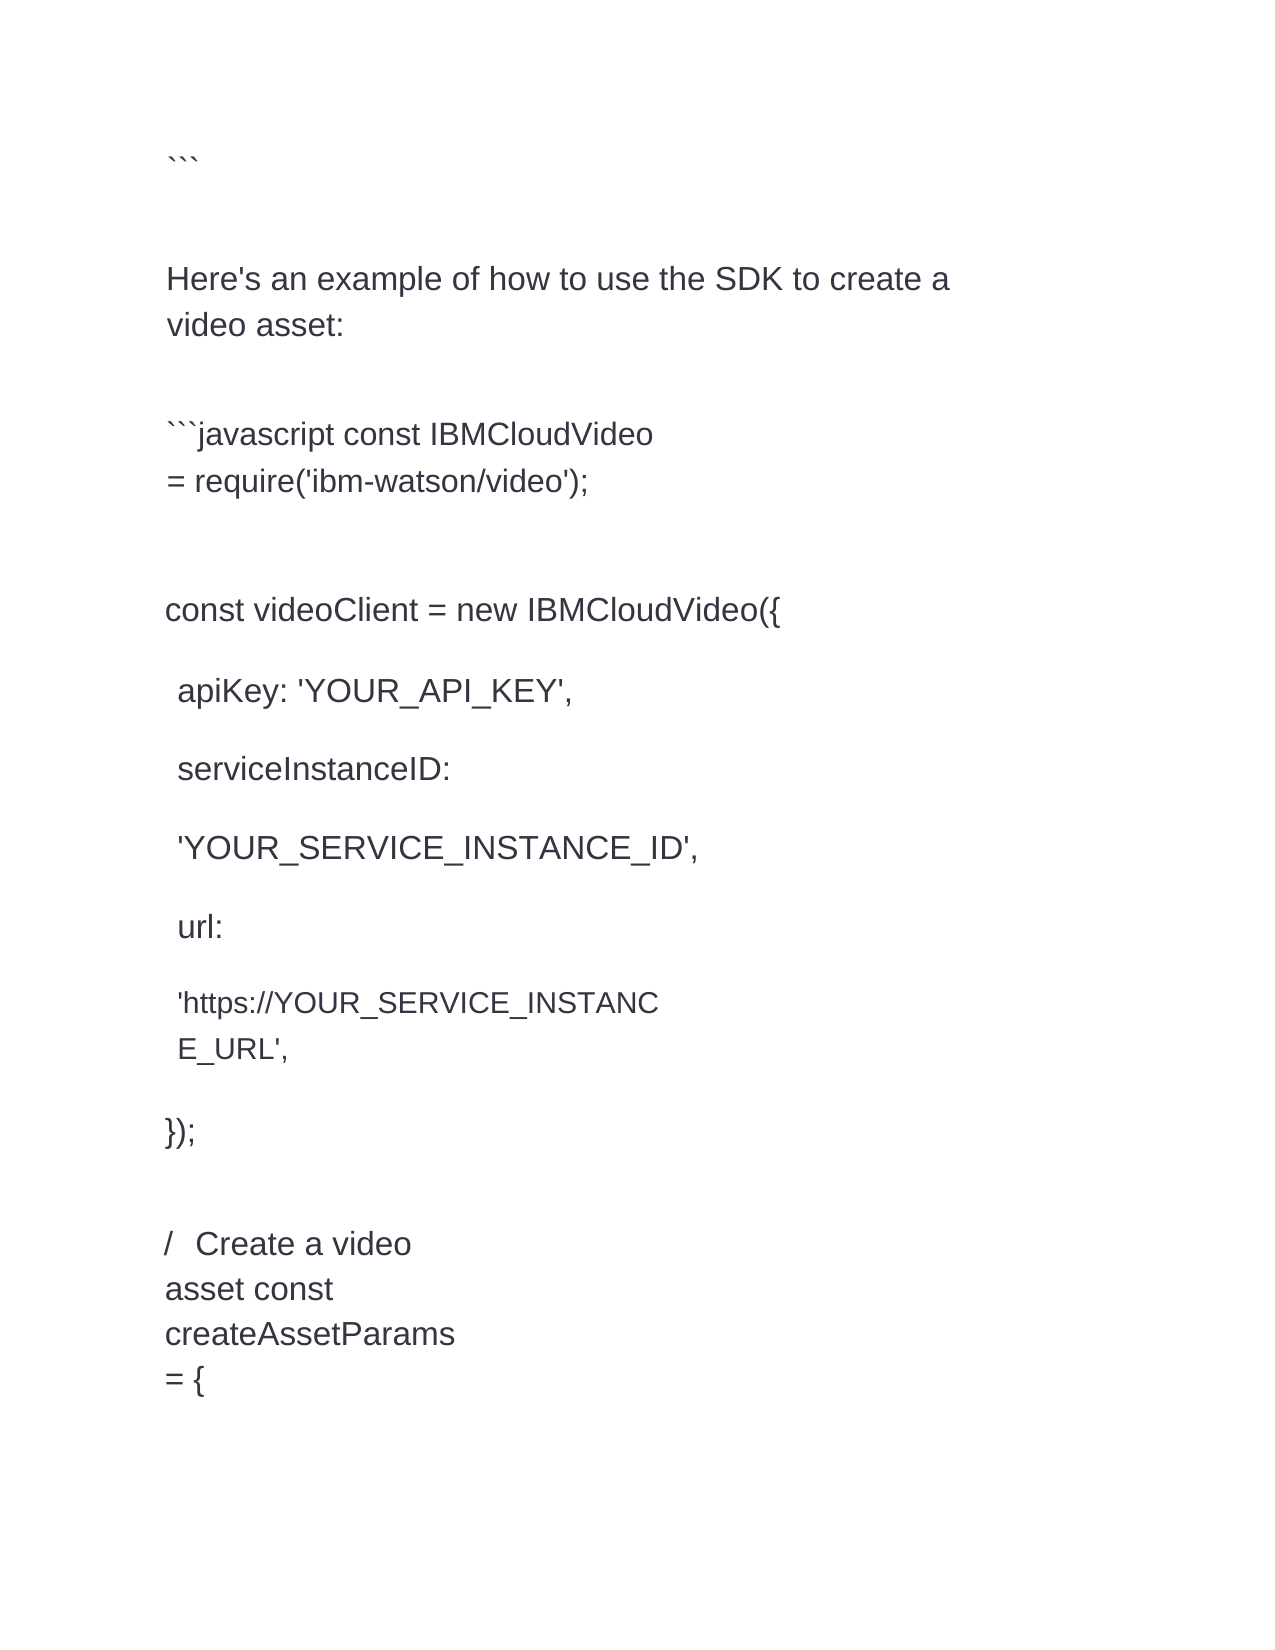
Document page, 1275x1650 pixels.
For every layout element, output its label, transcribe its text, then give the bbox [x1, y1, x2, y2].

text url: [177, 907, 1125, 945]
text Here's an example of how to use the SDK to create a video asset: [166, 259, 1025, 344]
text 'https://YOUR_SERVICE_INSTANC E_URL', [177, 985, 677, 1066]
text ```javascript const IBMCloudVideo = require('ibm-watson/video'); [166, 416, 669, 500]
text apiKey: 'YOUR_API_KEY', [177, 671, 1125, 709]
text }); [164, 1111, 1125, 1149]
text 'YOUR_SERVICE_INSTANCE_ID', [177, 828, 1125, 866]
text ``` [167, 150, 1125, 188]
text serviceInstanceID: [177, 749, 1125, 788]
list Create a video asset const createAssetParams = { [164, 1223, 458, 1398]
text const videoClient = new IBMCloudVideo({ [164, 590, 1125, 628]
